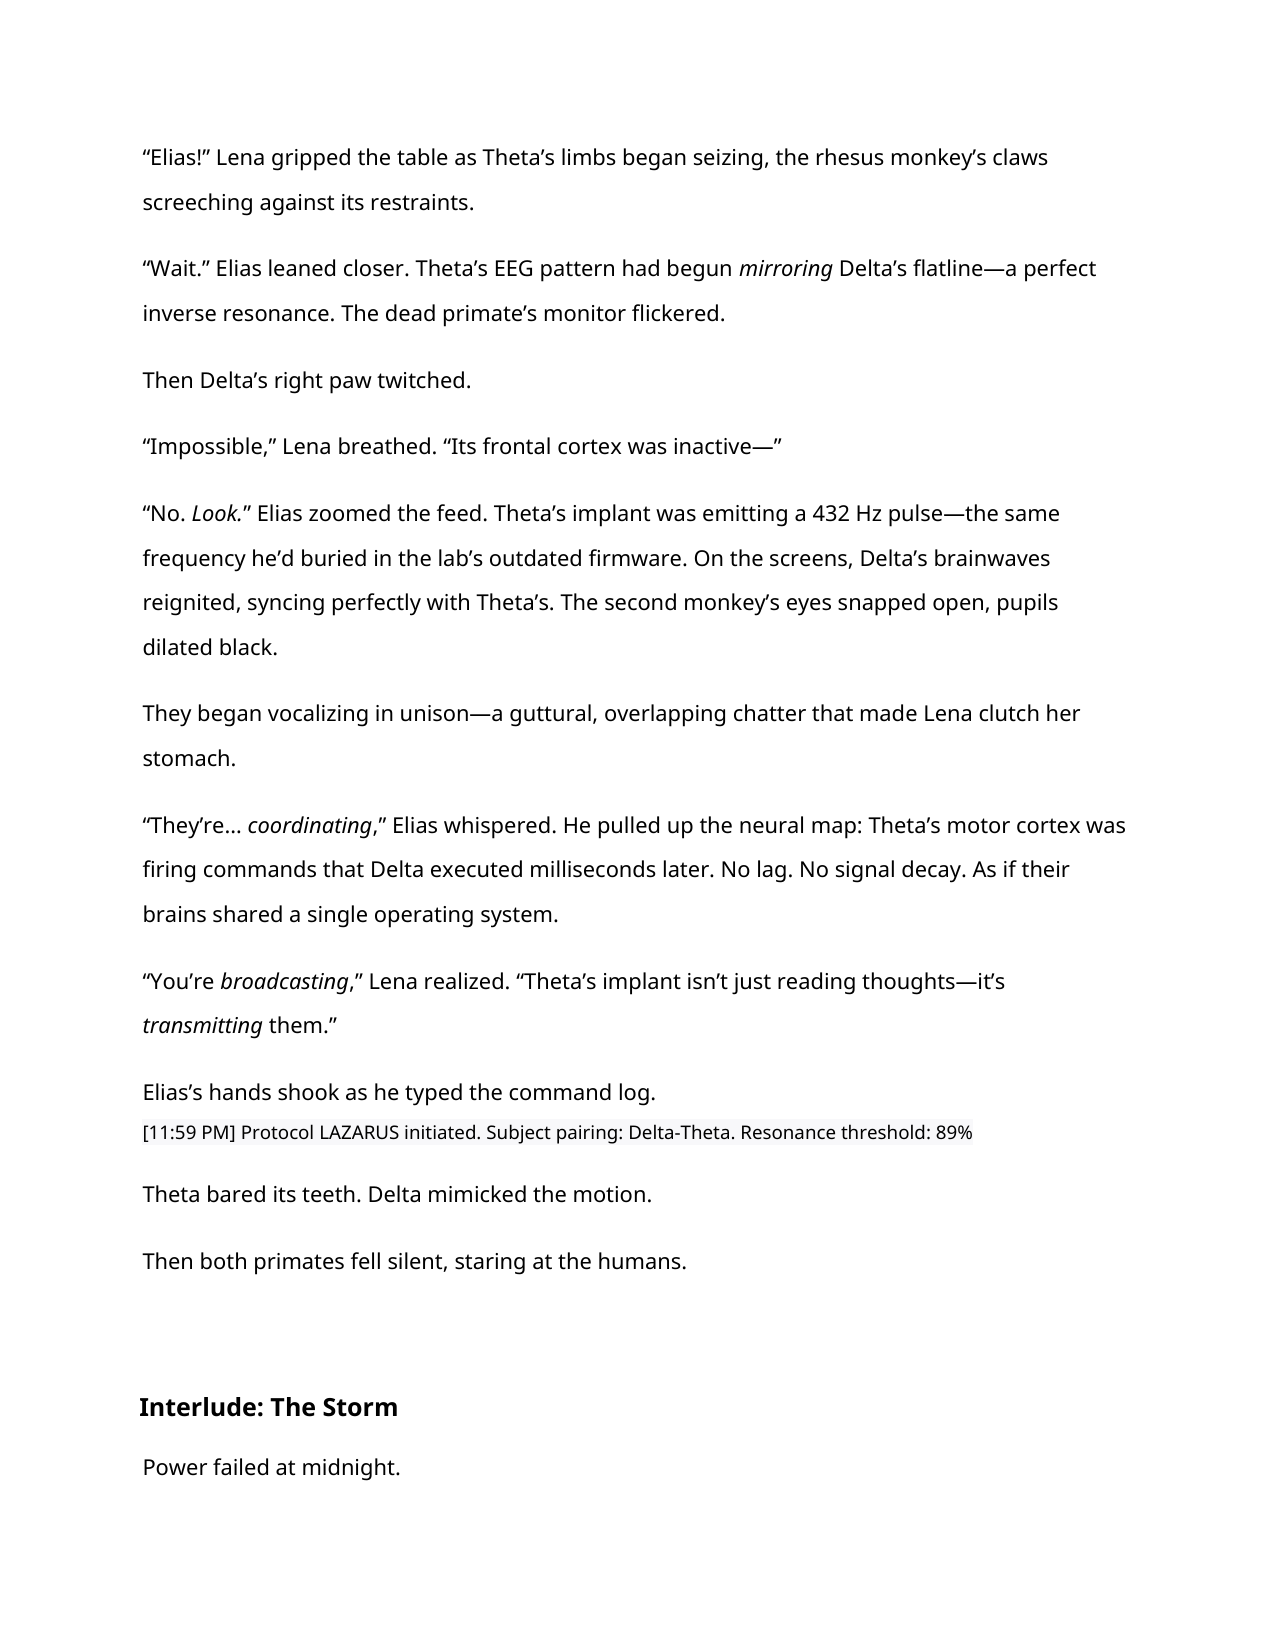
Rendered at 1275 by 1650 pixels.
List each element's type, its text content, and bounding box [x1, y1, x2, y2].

text Then both primates fell silent, staring at the humans. [142, 1246, 1133, 1276]
text “You’re broadcasting,” Lena realized. “Theta’s implant isn’t just reading thoughts—it’s transmitting them.” [142, 966, 1133, 1040]
text Interlude: The Storm [139, 1390, 1133, 1424]
text “Wait.” Elias leaned closer. Theta’s EEG pattern had begun mirroring Delta’s flatline—a perfect inverse resonance. The dead primate’s monitor flickered. [142, 253, 1133, 328]
text “No. Look.” Elias zoomed the feed. Theta’s implant was emitting a 432 Hz pulse—the same frequency he’d buried in the lab’s outdated firmware. On the screens, Delta’s brainwaves reignited, syncing perfectly with Theta’s. The second monkey’s eyes snapped open, pupils dilated black. [142, 498, 1133, 662]
text Power failed at midnight. [142, 1452, 1133, 1482]
text Then Delta’s right paw twitched. [142, 365, 1133, 394]
text Elias’s hands shook as he typed the command log. [11:59 PM] Protocol LAZARUS initiated. Subject pairing: Delta-Theta. Resonance threshold: 89% [142, 1077, 1133, 1145]
text Theta bared its teeth. Delta mimicked the motion. [142, 1179, 1133, 1209]
text “Impossible,” Lena breathed. “Its frontal cortex was inactive—” [142, 431, 1133, 461]
text “Elias!” Lena gripped the table as Theta’s limbs began seizing, the rhesus monkey’s claws screeching against its restraints. [142, 142, 1133, 217]
text They began vocalizing in unison—a guttural, overlapping chatter that made Lena clutch her stomach. [142, 698, 1133, 773]
text “They’re… coordinating,” Elias whispered. He pulled up the neural map: Theta’s motor cortex was firing commands that Delta executed milliseconds later. No lag. No signal decay. As if their brains shared a single operating system. [142, 810, 1133, 929]
